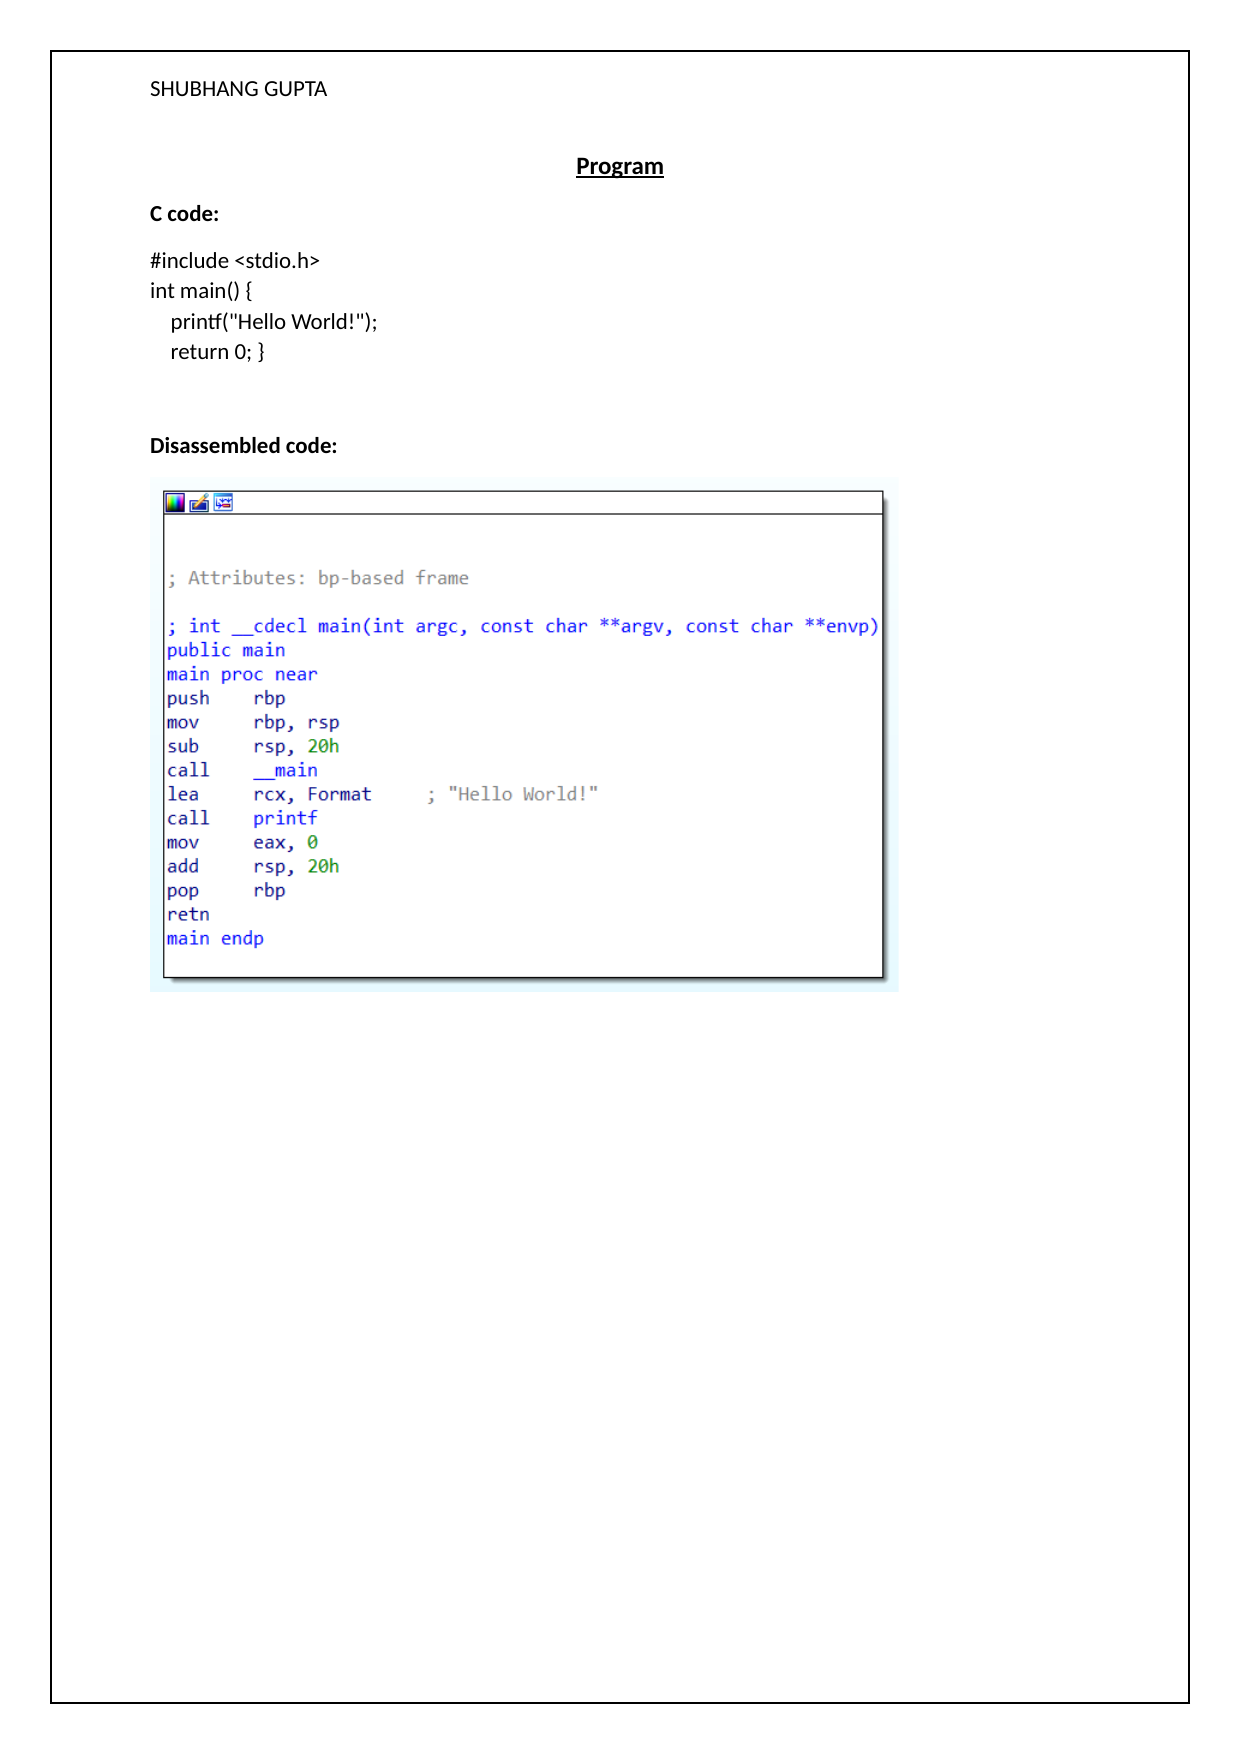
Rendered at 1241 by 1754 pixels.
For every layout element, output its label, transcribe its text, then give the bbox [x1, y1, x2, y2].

text Disassembled code: [150, 431, 1090, 459]
text Program [150, 150, 1090, 181]
text #include <stdio.h> [150, 246, 1090, 274]
text return 0; } [150, 337, 1090, 365]
text int main() { [150, 277, 1090, 305]
picture [150, 477, 899, 992]
text C code: [150, 199, 1090, 228]
text printf("Hello World!"); [150, 307, 1090, 335]
